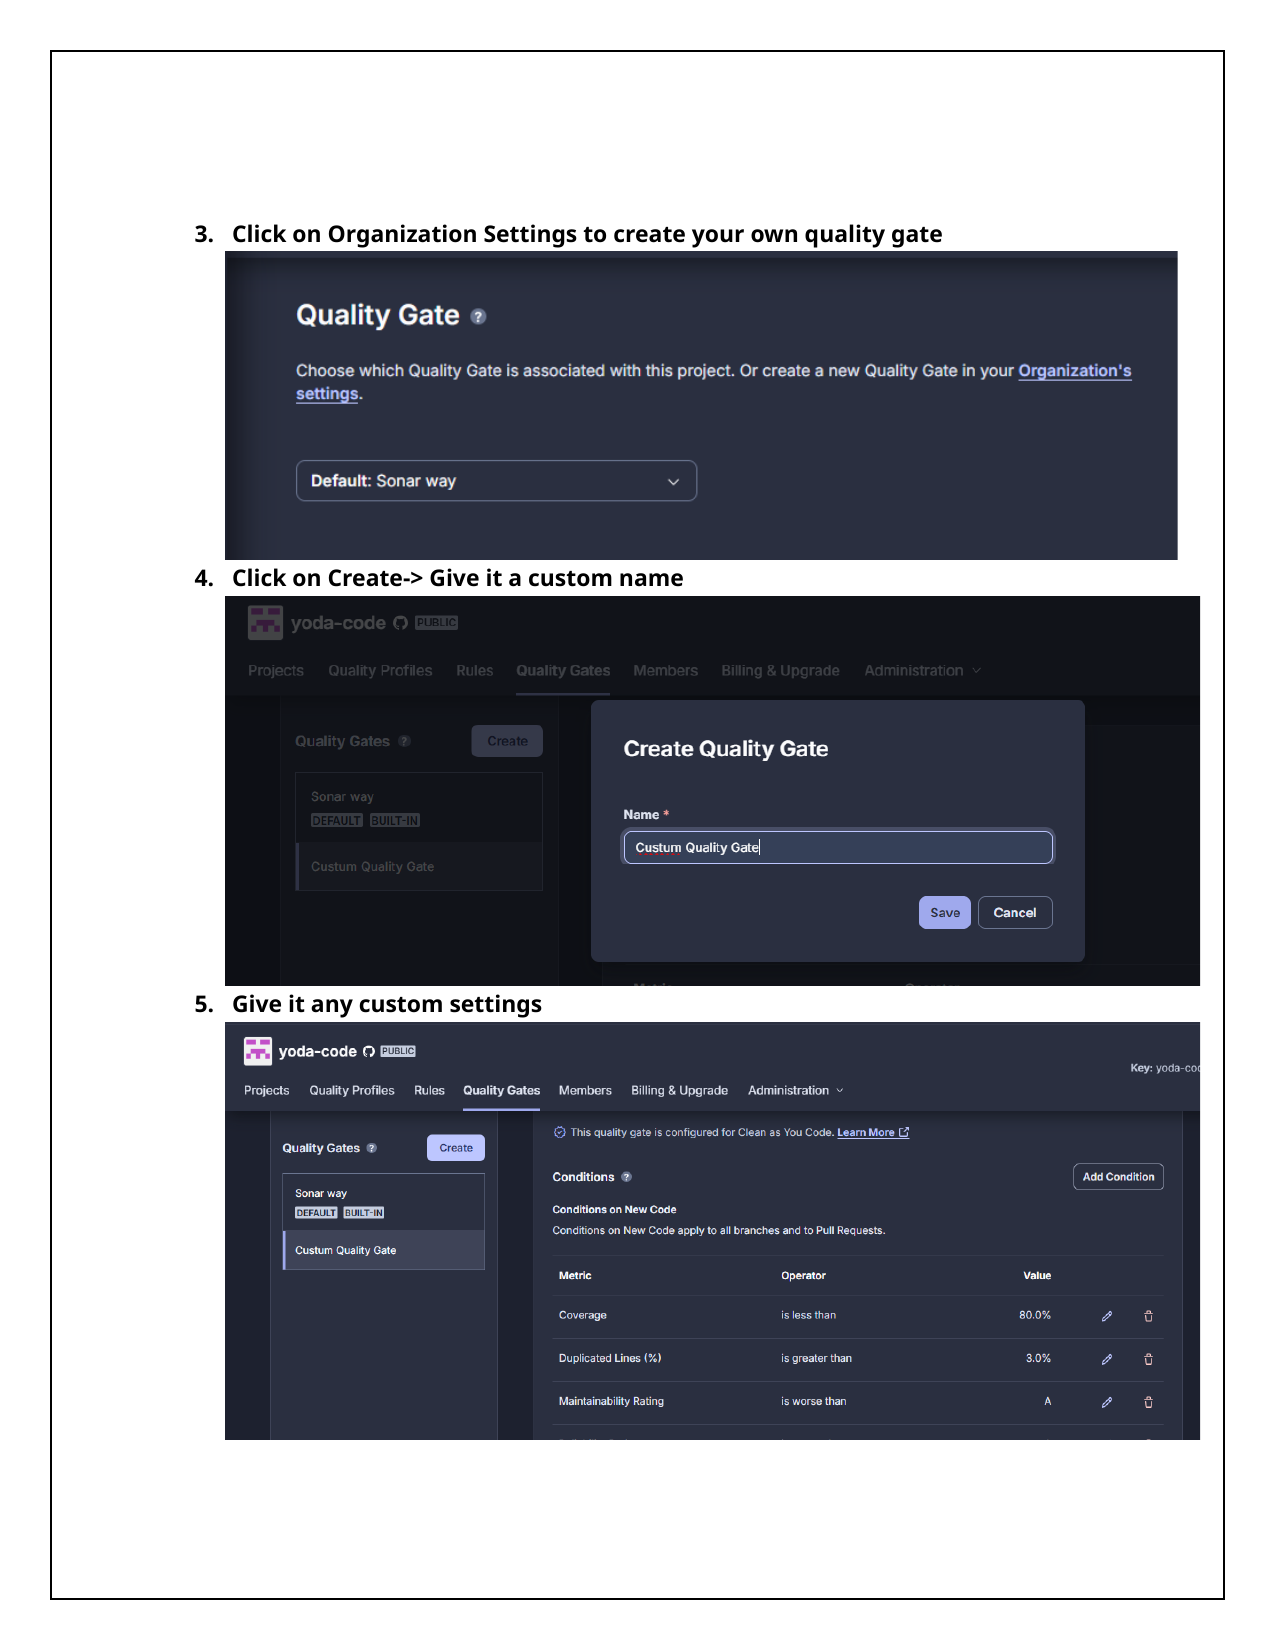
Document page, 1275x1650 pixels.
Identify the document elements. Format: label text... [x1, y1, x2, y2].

picture [225, 596, 1200, 986]
list Click on Create-> Give it a custom name [194, 562, 1125, 593]
list Click on Organization Settings to create your own quality gate [194, 217, 1125, 249]
picture [225, 1022, 1200, 1440]
list Give it any custom settings [194, 988, 1125, 1020]
picture [225, 251, 1178, 560]
